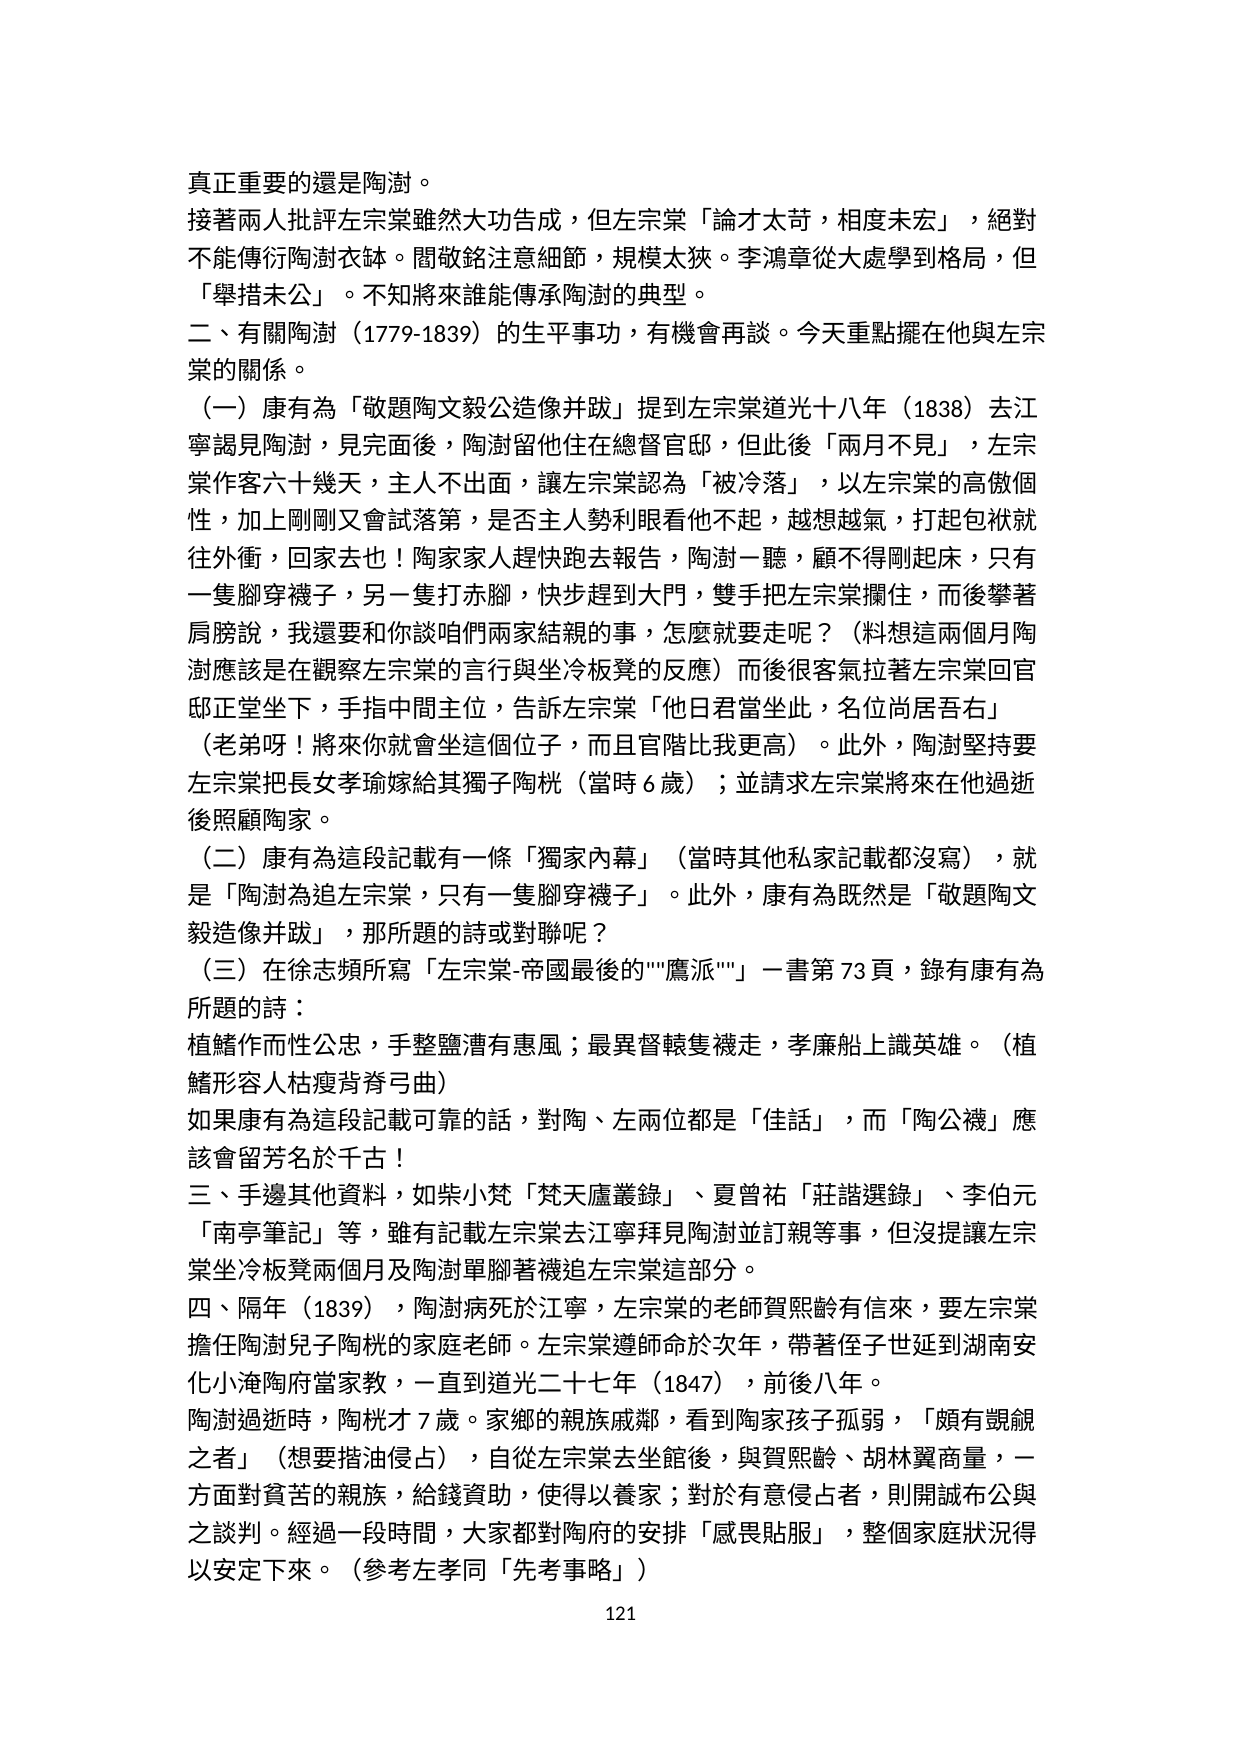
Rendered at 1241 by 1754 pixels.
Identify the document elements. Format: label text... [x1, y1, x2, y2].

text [187, 162, 1053, 200]
text （三）在徐志頻所寫「左宗棠-帝國最後的""鷹派""」ㄧ書第73頁，錄有康有為所題的詩： [187, 950, 1053, 1025]
text 四、隔年（1839），陶澍病死於江寧，左宗棠的老師賀熙齡有信來，要左宗棠擔任陶澍兒子陶桄的家庭老師。左宗棠遵師命於次年，帶著侄子世延到湖南安化小淹陶府當家教，ㄧ直到道光二十七年（1847），前後八年。 [187, 1287, 1053, 1400]
text 接著兩人批評左宗棠雖然大功告成，但左宗棠「論才太苛，相度未宏」，絕對不能傳衍陶澍衣缽。閻敬銘注意細節，規模太狹。李鴻章從大處學到格局，但「舉措未公」。不知將來誰能傳承陶澍的典型。 [187, 200, 1053, 312]
text 二、有關陶澍（1779-1839）的生平事功，有機會再談。今天重點擺在他與左宗棠的關係。 [187, 312, 1053, 387]
text 如果康有為這段記載可靠的話，對陶、左兩位都是「佳話」，而「陶公襪」應該會留芳名於千古！ [187, 1100, 1053, 1175]
text 植鰭作而性公忠，手整鹽漕有惠風；最異督轅隻襪走，孝廉船上識英雄。（植鰭形容人枯瘦背脊弓曲） [187, 1025, 1053, 1100]
text 三、手邊其他資料，如柴小梵「梵天廬叢錄」、夏曾祐「莊諧選錄」、李伯元「南亭筆記」等，雖有記載左宗棠去江寧拜見陶澍並訂親等事，但沒提讓左宗棠坐冷板凳兩個月及陶澍單腳著襪追左宗棠這部分。 [187, 1175, 1053, 1287]
text （二）康有為這段記載有一條「獨家內幕」（當時其他私家記載都沒寫），就是「陶澍為追左宗棠，只有一隻腳穿襪子」。此外，康有為既然是「敬題陶文毅造像并跋」，那所題的詩或對聯呢？ [187, 837, 1053, 950]
text 陶澍過逝時，陶桄才7歲。家鄉的親族戚鄰，看到陶家孩子孤弱，「頗有覬覦之者」（想要揩油侵占），自從左宗棠去坐館後，與賀熙齡、胡林翼商量，ㄧ方面對貧苦的親族，給錢資助，使得以養家；對於有意侵占者，則開誠布公與之談判。經過一段時間，大家都對陶府的安排「感畏貼服」，整個家庭狀況得以安定下來。（參考左孝同「先考事略」） [187, 1400, 1053, 1587]
text （一）康有為「敬題陶文毅公造像并跋」提到左宗棠道光十八年（1838）去江寧謁見陶澍，見完面後，陶澍留他住在總督官邸，但此後「兩月不見」，左宗棠作客六十幾天，主人不出面，讓左宗棠認為「被冷落」，以左宗棠的高傲個性，加上剛剛又會試落第，是否主人勢利眼看他不起，越想越氣，打起包袱就往外衝，回家去也！陶家家人趕快跑去報告，陶澍ㄧ聽，顧不得剛起床，只有一隻腳穿襪子，另ㄧ隻打赤腳，快步趕到大門，雙手把左宗棠攔住，而後攀著肩膀說，我還要和你談咱們兩家結親的事，怎麼就要走呢？（料想這兩個月陶澍應該是在觀察左宗棠的言行與坐冷板凳的反應）而後很客氣拉著左宗棠回官邸正堂坐下，手指中間主位，告訴左宗棠「他日君當坐此，名位尚居吾右」（老弟呀！將來你就會坐這個位子，而且官階比我更高）。此外，陶澍堅持要左宗棠把長女孝瑜嫁給其獨子陶桄（當時6歲）；並請求左宗棠將來在他過逝後照顧陶家。 [187, 387, 1053, 837]
